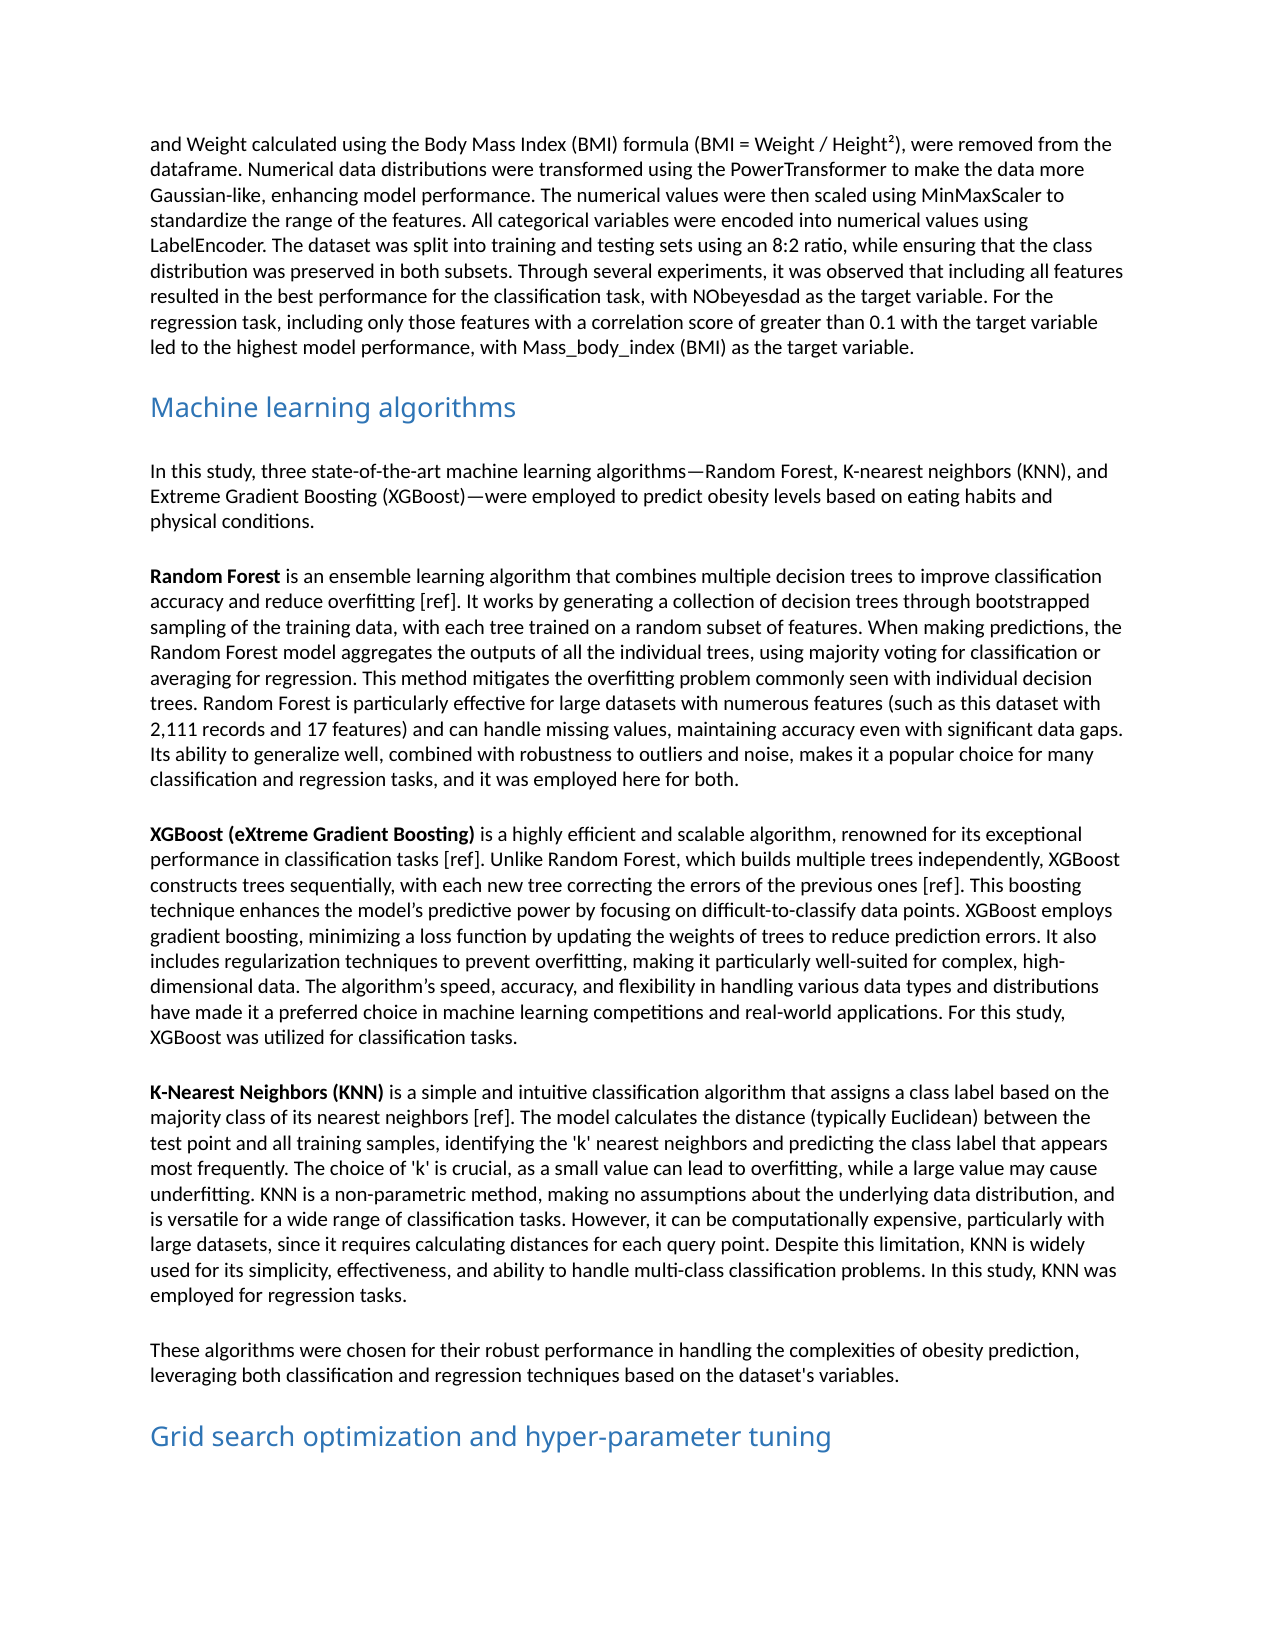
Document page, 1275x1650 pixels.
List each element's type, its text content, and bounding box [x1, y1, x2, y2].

text Random Forest is an ensemble learning algorithm that combines multiple decision trees to improve classification accuracy and reduce overfitting [ref]. It works by generating a collection of decision trees through bootstrapped sampling of the training data, with each tree trained on a random subset of features. When making predictions, the Random Forest model aggregates the outputs of all the individual trees, using majority voting for classification or averaging for regression. This method mitigates the overfitting problem commonly seen with individual decision trees. Random Forest is particularly effective for large datasets with numerous features (such as this dataset with 2,111 records and 17 features) and can handle missing values, maintaining accuracy even with significant data gaps. Its ability to generalize well, combined with robustness to outliers and noise, makes it a popular choice for many classification and regression tasks, and it was employed here for both. [150, 563, 1125, 792]
text These algorithms were chosen for their robust performance in handling the complexities of obesity prediction, leveraging both classification and regression techniques based on the dataset's variables. [150, 1337, 1125, 1388]
text XGBoost (eXtreme Gradient Boosting) is a highly efficient and scalable algorithm, renowned for its exceptional performance in classification tasks [ref]. Unlike Random Forest, which builds multiple trees independently, XGBoost constructs trees sequentially, with each new tree correcting the errors of the previous ones [ref]. This boosting technique enhances the model’s predictive power by focusing on difficult-to-classify data points. XGBoost employs gradient boosting, minimizing a loss function by updating the weights of trees to reduce prediction errors. It also includes regularization techniques to prevent overfitting, making it particularly well-suited for complex, high-dimensional data. The algorithm’s speed, accuracy, and flexibility in handling various data types and distributions have made it a preferred choice in machine learning competitions and real-world applications. For this study, XGBoost was utilized for classification tasks. [150, 821, 1125, 1050]
text In this study, three state-of-the-art machine learning algorithms—Random Forest, K-nearest neighbors (KNN), and Extreme Gradient Boosting (XGBoost)—were employed to predict obesity levels based on eating habits and physical conditions. [150, 458, 1125, 534]
text K-Nearest Neighbors (KNN) is a simple and intuitive classification algorithm that assigns a class label based on the majority class of its nearest neighbors [ref]. The model calculates the distance (typically Euclidean) between the test point and all training samples, identifying the 'k' nearest neighbors and predicting the class label that appears most frequently. The choice of 'k' is crucial, as a small value can lead to overfitting, while a large value may cause underfitting. KNN is a non-parametric method, making no assumptions about the underlying data distribution, and is versatile for a wide range of classification tasks. However, it can be computationally expensive, particularly with large datasets, since it requires calculating distances for each query point. Despite this limitation, KNN is widely used for its simplicity, effectiveness, and ability to handle multi-class classification problems. In this study, KNN was employed for regression tasks. [150, 1079, 1125, 1308]
subtitle Machine learning algorithms [150, 389, 1125, 426]
subtitle Grid search optimization and hyper-parameter tuning [150, 1417, 1125, 1454]
